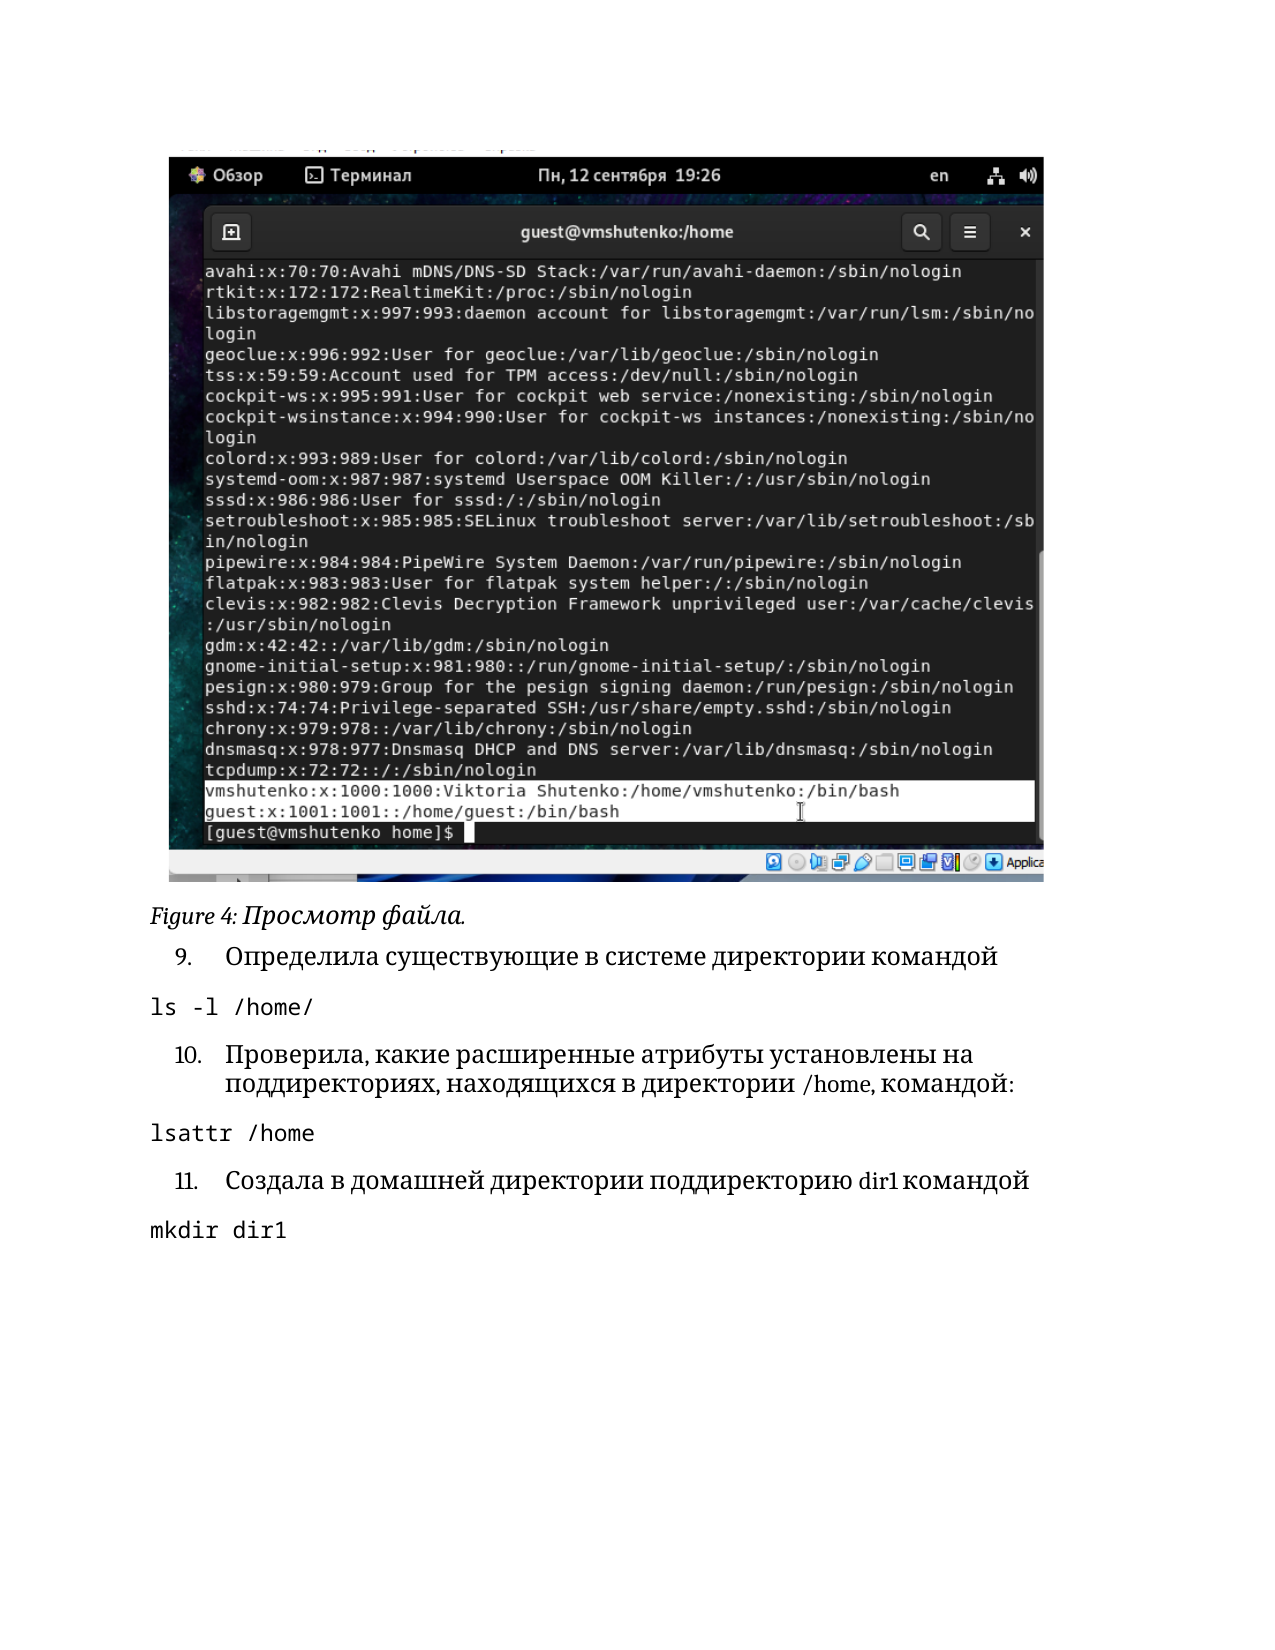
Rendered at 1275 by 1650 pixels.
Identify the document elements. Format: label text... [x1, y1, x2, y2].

text lsattr /home [150, 1117, 1125, 1148]
text Figure 4: Просмотр файла. [150, 902, 1125, 931]
text ls -l /home/ [150, 991, 1125, 1022]
picture [168, 150, 1044, 882]
text mkdir dir1 [150, 1214, 1125, 1246]
list Определила существующие в системе директории командой [175, 943, 1125, 972]
list Создала в домашней директории поддиректорию dir1 командой [175, 1167, 1125, 1196]
list Проверила, какие расширенные атрибуты установлены на поддиректориях, находящихся в директории /home, командой: [175, 1041, 1125, 1098]
